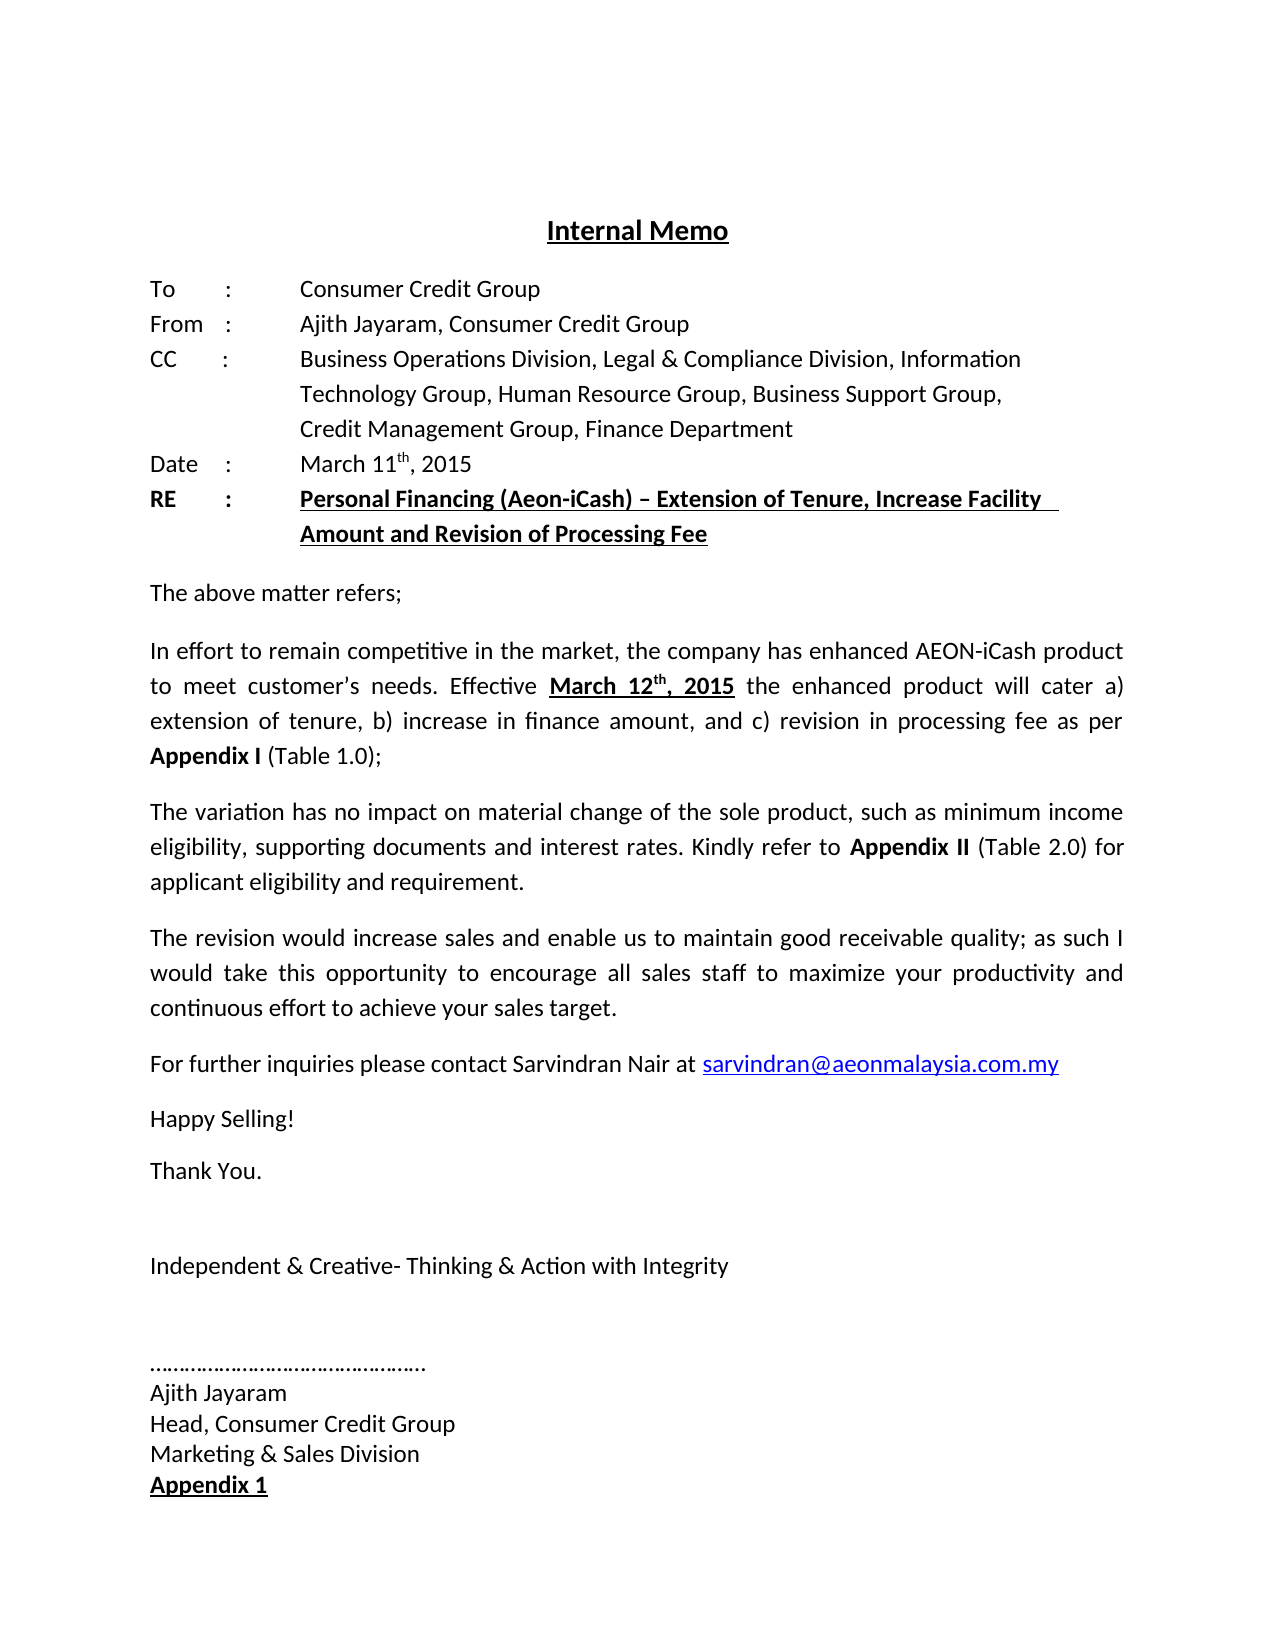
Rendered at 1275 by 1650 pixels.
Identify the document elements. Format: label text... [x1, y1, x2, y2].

text Happy Selling! [150, 1103, 1125, 1134]
text For further inquiries please contact Sarvindran Nair at sarvindran@aeonmalaysia.com.my [150, 1048, 1125, 1078]
text The variation has no impact on material change of the sole product, such as minimum income eligibility, supporting documents and interest rates. Kindly refer to Appendix II (Table 2.0) for applicant eligibility and requirement. [150, 796, 1125, 897]
text Date : March 11th, 2015 [150, 448, 1125, 479]
text RE : Personal Financing (Aeon-iCash) – Extension of Tenure, Increase Facility [150, 483, 1125, 514]
text Head, Consumer Credit Group [150, 1408, 1125, 1438]
text Marketing & Sales Division [150, 1438, 1125, 1469]
text In effort to remain competitive in the market, the company has enhanced AEON-iCash product to meet customer’s needs. Effective March 12th, 2015 the enhanced product will cater a) extension of tenure, b) increase in finance amount, and c) revision in processing fee as per Appendix I (Table 1.0); [150, 635, 1125, 771]
text CC : Business Operations Division, Legal & Compliance Division, Information [150, 343, 1125, 374]
text Amount and Revision of Processing Fee [225, 518, 1125, 549]
text The revision would increase sales and enable us to maintain good receivable quality; as such I would take this opportunity to encourage all sales staff to maximize your productivity and continuous effort to achieve your sales target. [150, 922, 1125, 1022]
text Internal Memo [150, 212, 1125, 247]
text ………………………………………… [150, 1347, 1125, 1377]
text Independent & Creative- Thinking & Action with Integrity [150, 1250, 1125, 1281]
text Technology Group, Human Resource Group, Business Support Group, [300, 378, 1125, 409]
text Thank You. [150, 1155, 1125, 1185]
text From : Ajith Jayaram, Consumer Credit Group [150, 308, 1125, 339]
text Appendix 1 [150, 1469, 1125, 1499]
text To : Consumer Credit Group [150, 273, 1125, 304]
text The above matter refers; [150, 577, 1125, 607]
text Credit Management Group, Finance Department [300, 413, 1125, 444]
text Ajith Jayaram [150, 1377, 1125, 1408]
